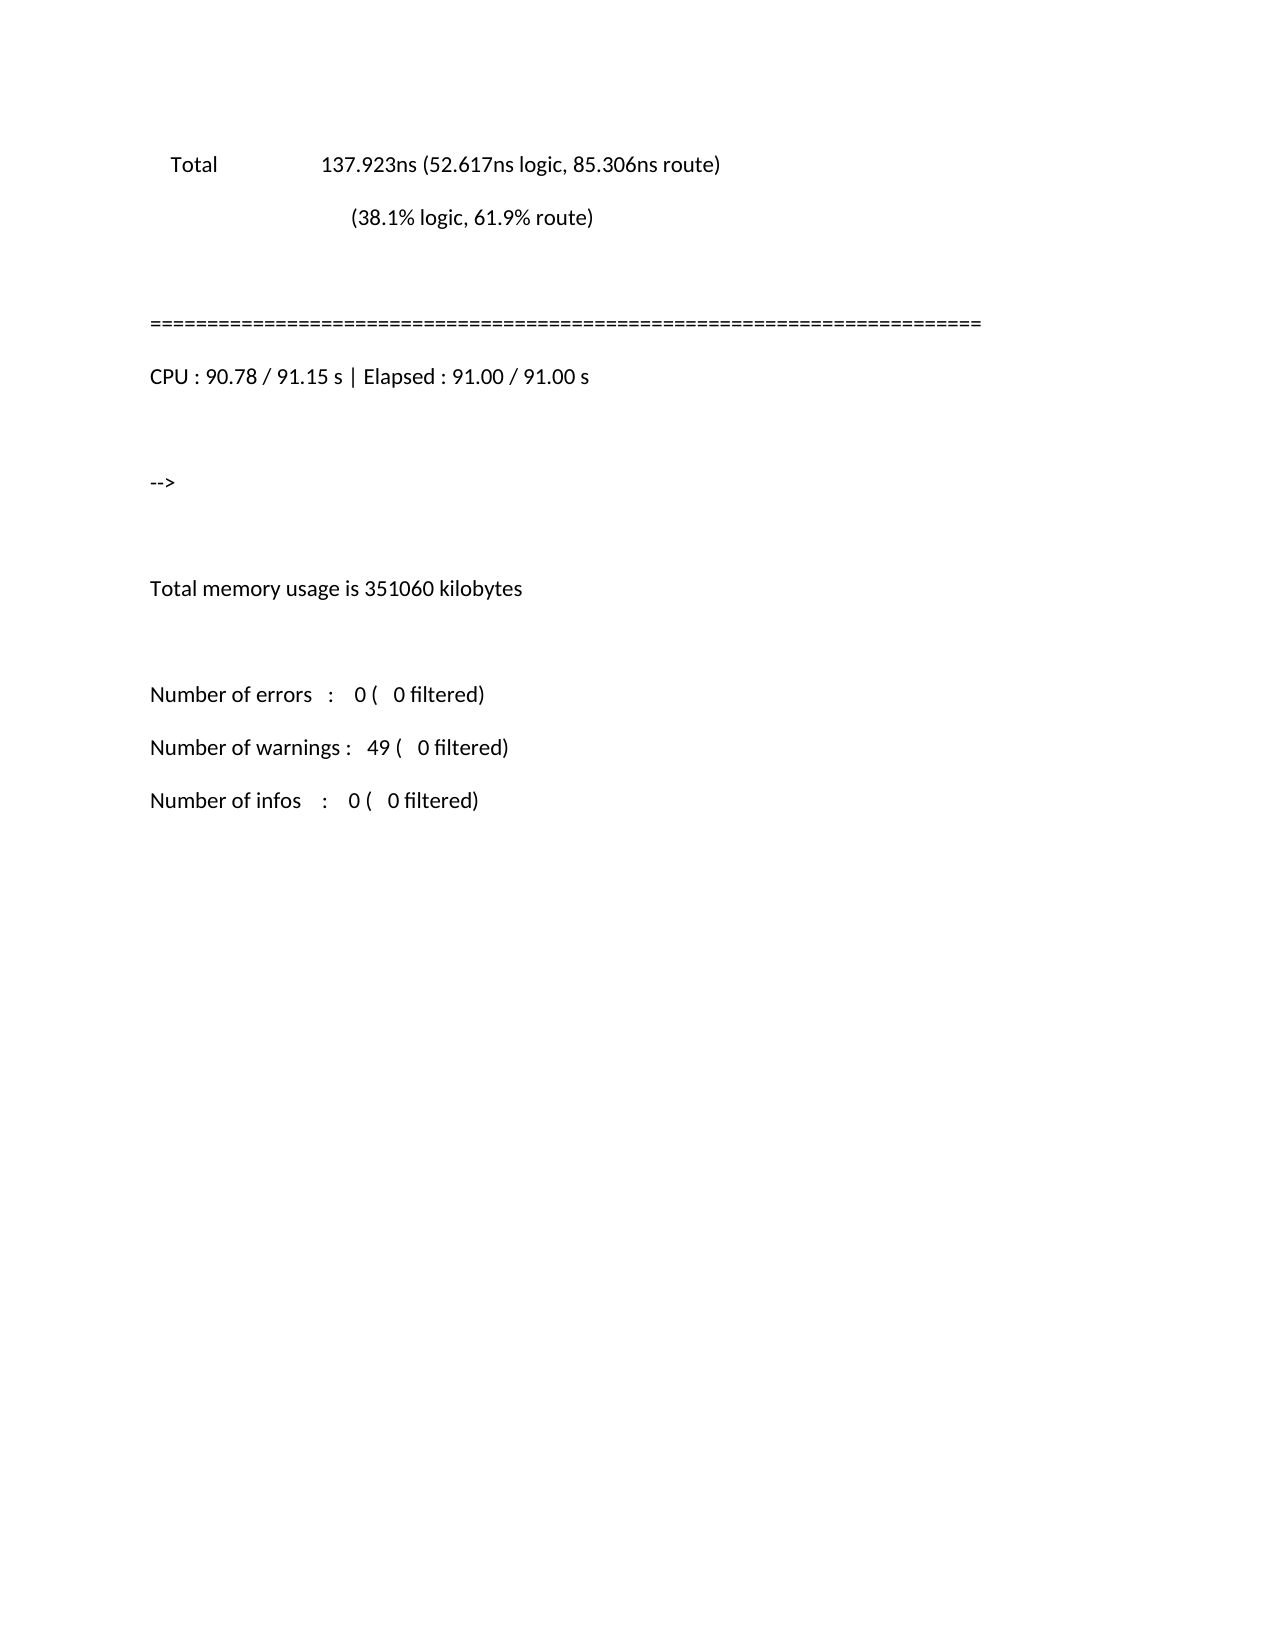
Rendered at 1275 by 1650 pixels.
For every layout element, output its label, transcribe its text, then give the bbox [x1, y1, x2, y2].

text Number of warnings : 49 ( 0 filtered) [150, 733, 1125, 761]
text --> [150, 468, 1125, 496]
text ========================================================================= [150, 309, 1125, 337]
text Total memory usage is 351060 kilobytes [150, 574, 1125, 602]
text CPU : 90.78 / 91.15 s | Elapsed : 91.00 / 91.00 s [150, 362, 1125, 390]
text Number of infos : 0 ( 0 filtered) [150, 786, 1125, 814]
text (38.1% logic, 61.9% route) [150, 203, 1125, 231]
text Number of errors : 0 ( 0 filtered) [150, 680, 1125, 708]
text Total 137.923ns (52.617ns logic, 85.306ns route) [150, 150, 1125, 178]
